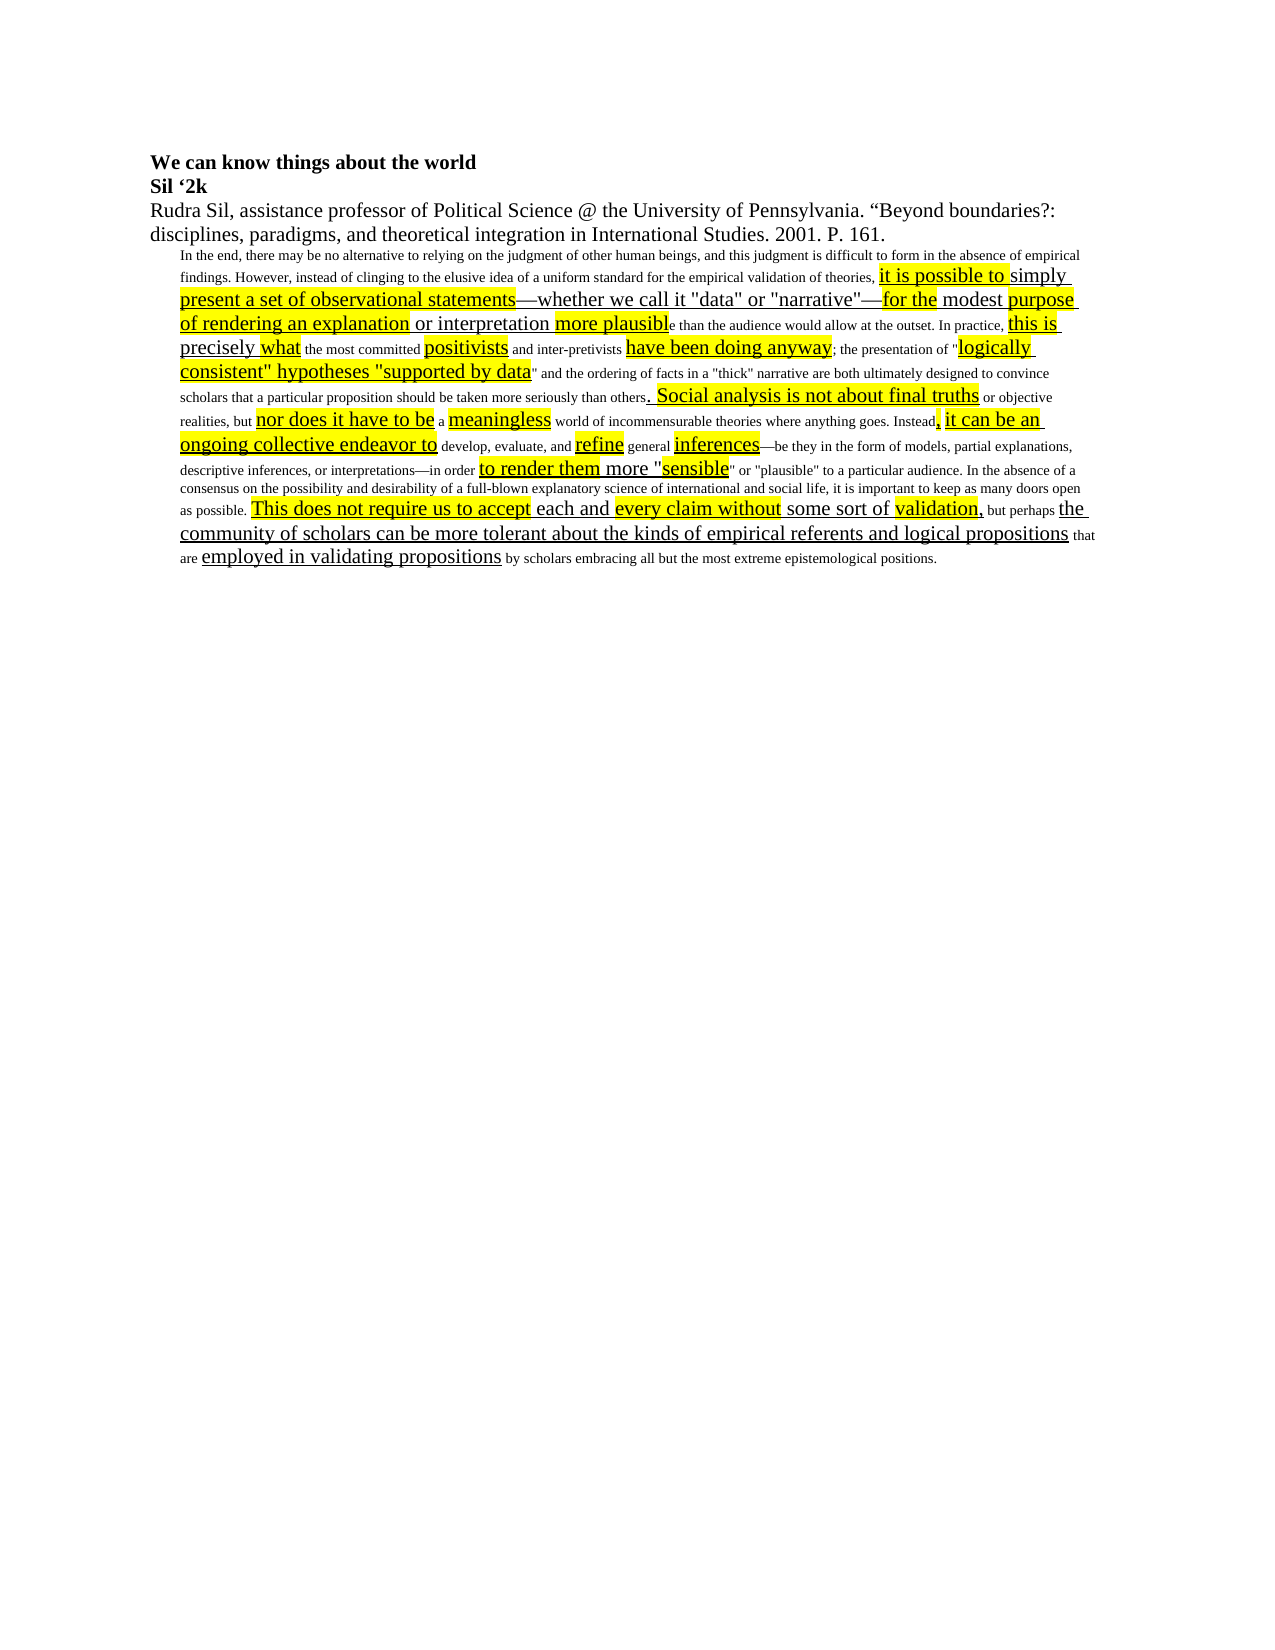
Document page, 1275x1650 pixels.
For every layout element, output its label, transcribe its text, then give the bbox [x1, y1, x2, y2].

text Sil ‘2k [150, 174, 1125, 198]
subtitle We can know things about the world [150, 150, 1125, 174]
text Rudra Sil, assistance professor of Political Science @ the University of Pennsylvania. “Beyond boundaries?: disciplines, paradigms, and theoretical integration in International Studies. 2001. P. 161. [150, 198, 1125, 246]
text In the end, there may be no alternative to relying on the judgment of other human beings, and this judgment is difficult to form in the absence of empirical findings. However, instead of clinging to the elusive idea of a uniform standard for the empirical validation of theories, it is possible to simply present a set of observational statements—whether we call it "data" or "narrative"—for the modest purpose of rendering an explanation or interpretation more plausible than the audience would allow at the outset. In practice, this is precisely what the most committed positivists and inter-pretivists have been doing anyway; the presentation of "logically consistent" hypotheses "supported by data" and the ordering of facts in a "thick" narrative are both ultimately designed to convince scholars that a particular proposition should be taken more seriously than others. Social analysis is not about final truths or objective realities, but nor does it have to be a meaningless world of incommensurable theories where anything goes. Instead, it can be an ongoing collective endeavor to develop, evaluate, and refine general inferences—be they in the form of models, partial explanations, descriptive inferences, or interpretations—in order to render them more "sensible" or "plausible" to a particular audience. In the absence of a consensus on the possibility and desirability of a full-blown explanatory science of international and social life, it is important to keep as many doors open as possible. This does not require us to accept each and every claim without some sort of validation, but perhaps the community of scholars can be more tolerant about the kinds of empirical referents and logical propositions that are employed in validating propositions by scholars embracing all but the most extreme epistemological positions. [180, 246, 1095, 568]
